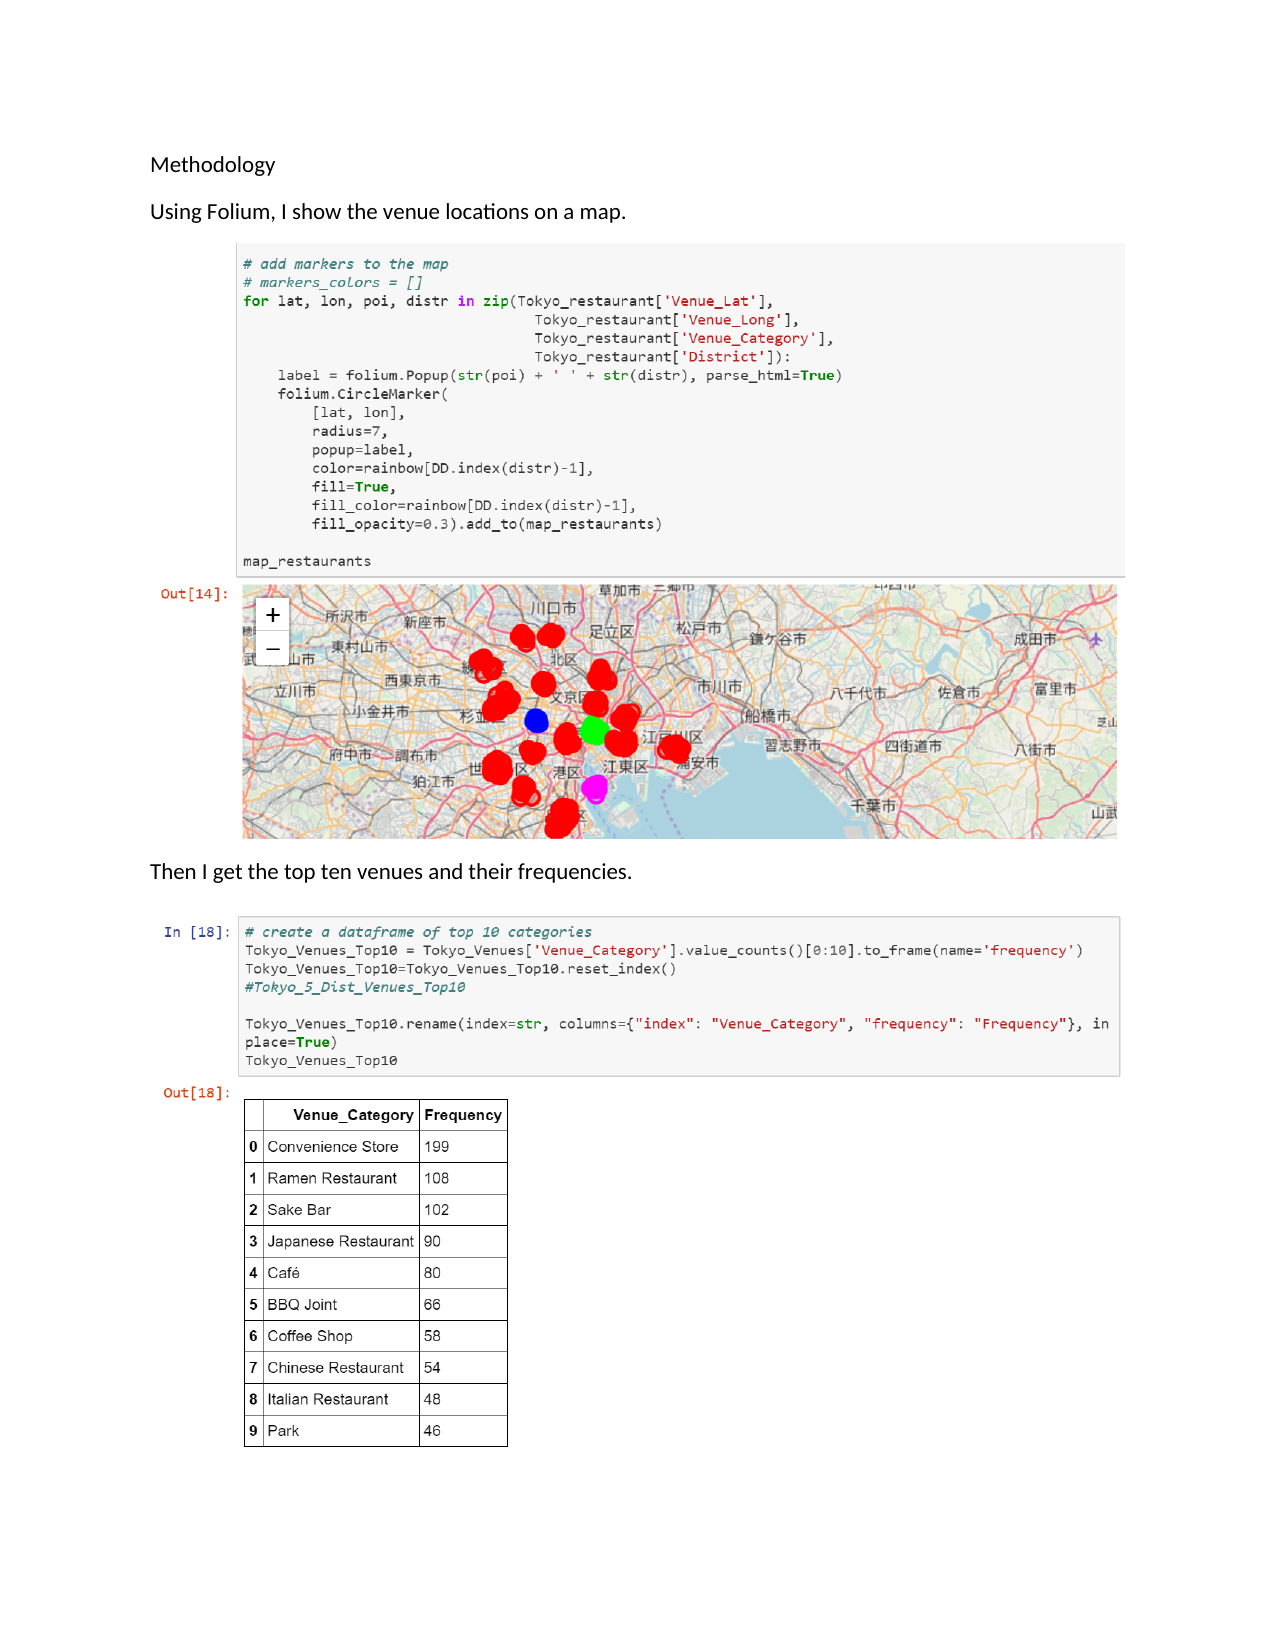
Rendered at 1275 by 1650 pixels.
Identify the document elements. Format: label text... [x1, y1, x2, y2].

text Methodology [150, 150, 1125, 178]
picture [150, 243, 1125, 839]
text Using Folium, I show the venue locations on a map. [150, 197, 1125, 225]
picture [150, 904, 1125, 1454]
text Then I get the top ten venues and their frequencies. [150, 857, 1125, 885]
